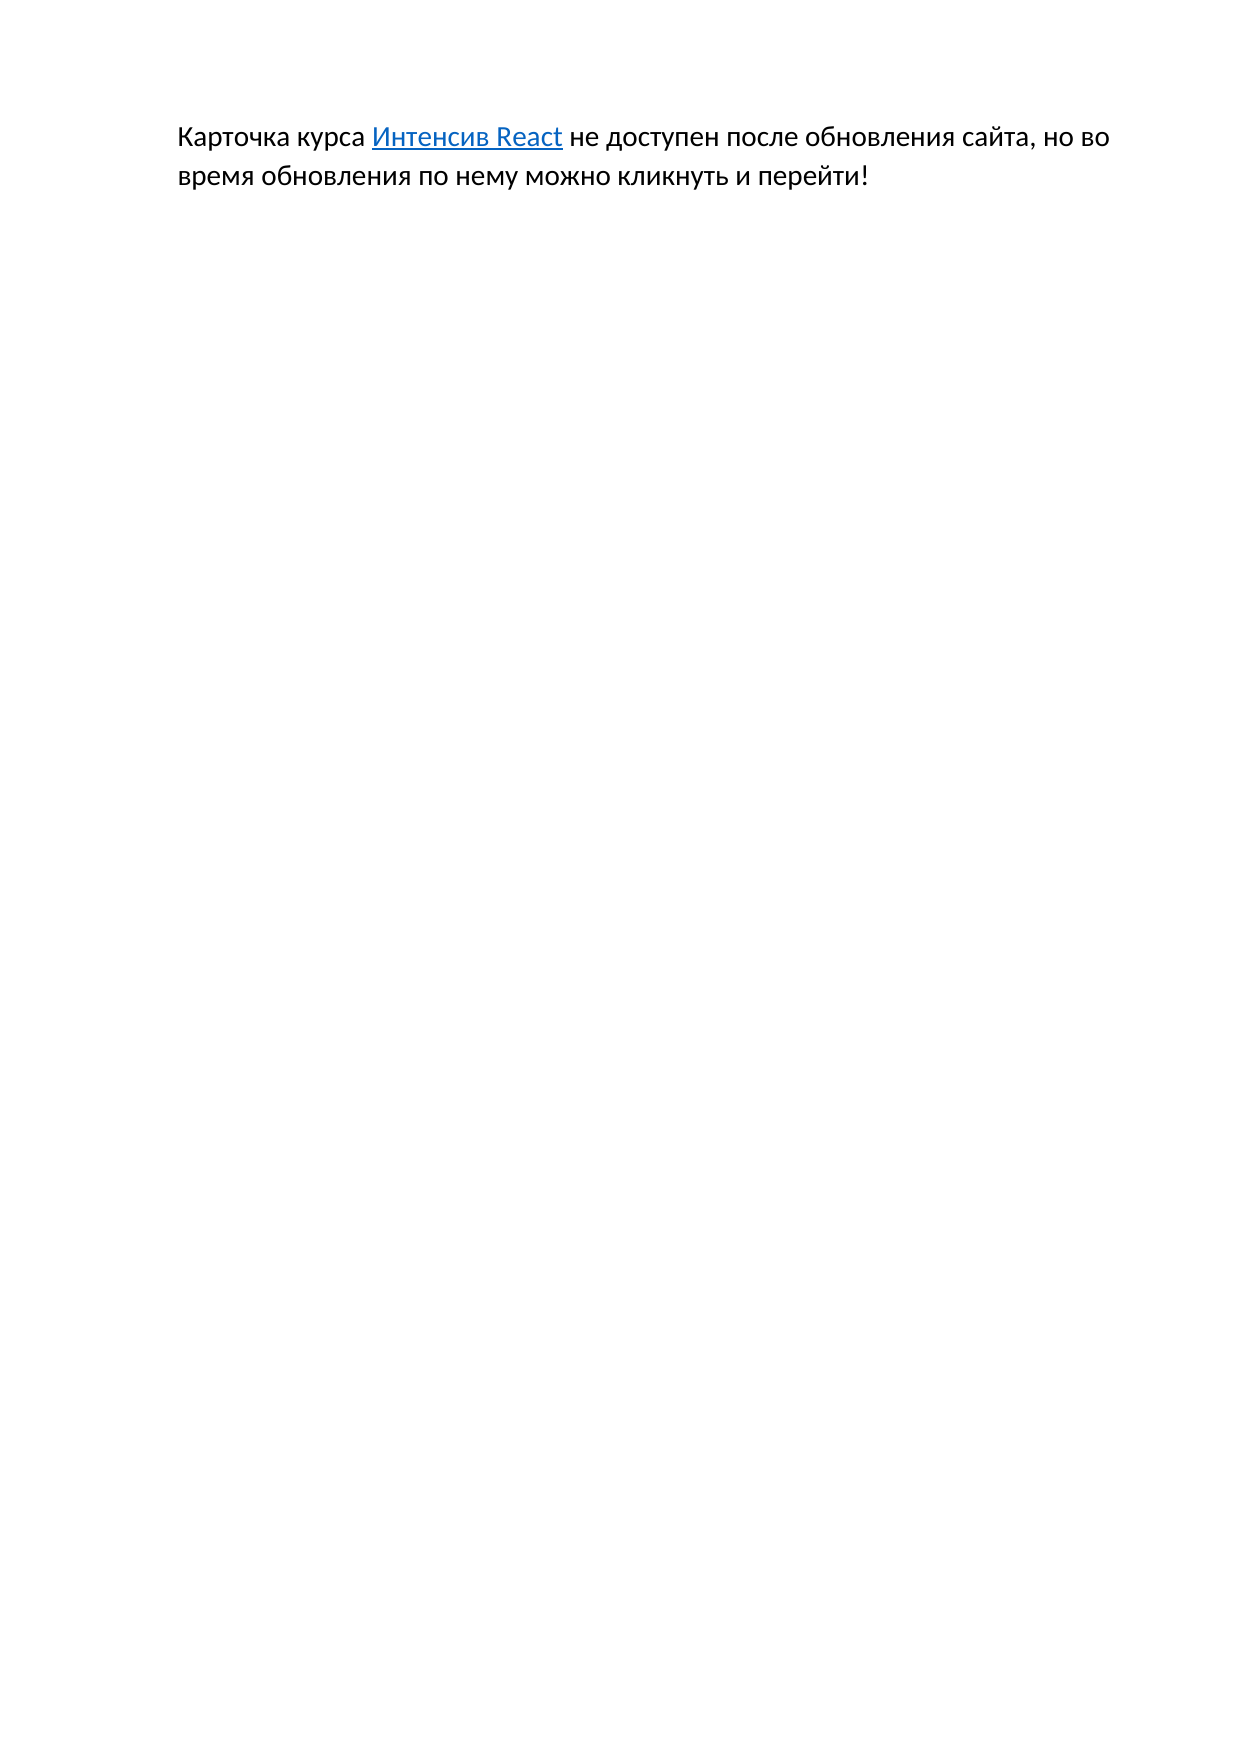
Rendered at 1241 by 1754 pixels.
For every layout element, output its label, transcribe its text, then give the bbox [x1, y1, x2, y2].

text Карточка курса Интенсив React не доступен после обновления сайта, но во время обновления по нему можно кликнуть и перейти! [177, 118, 1152, 192]
